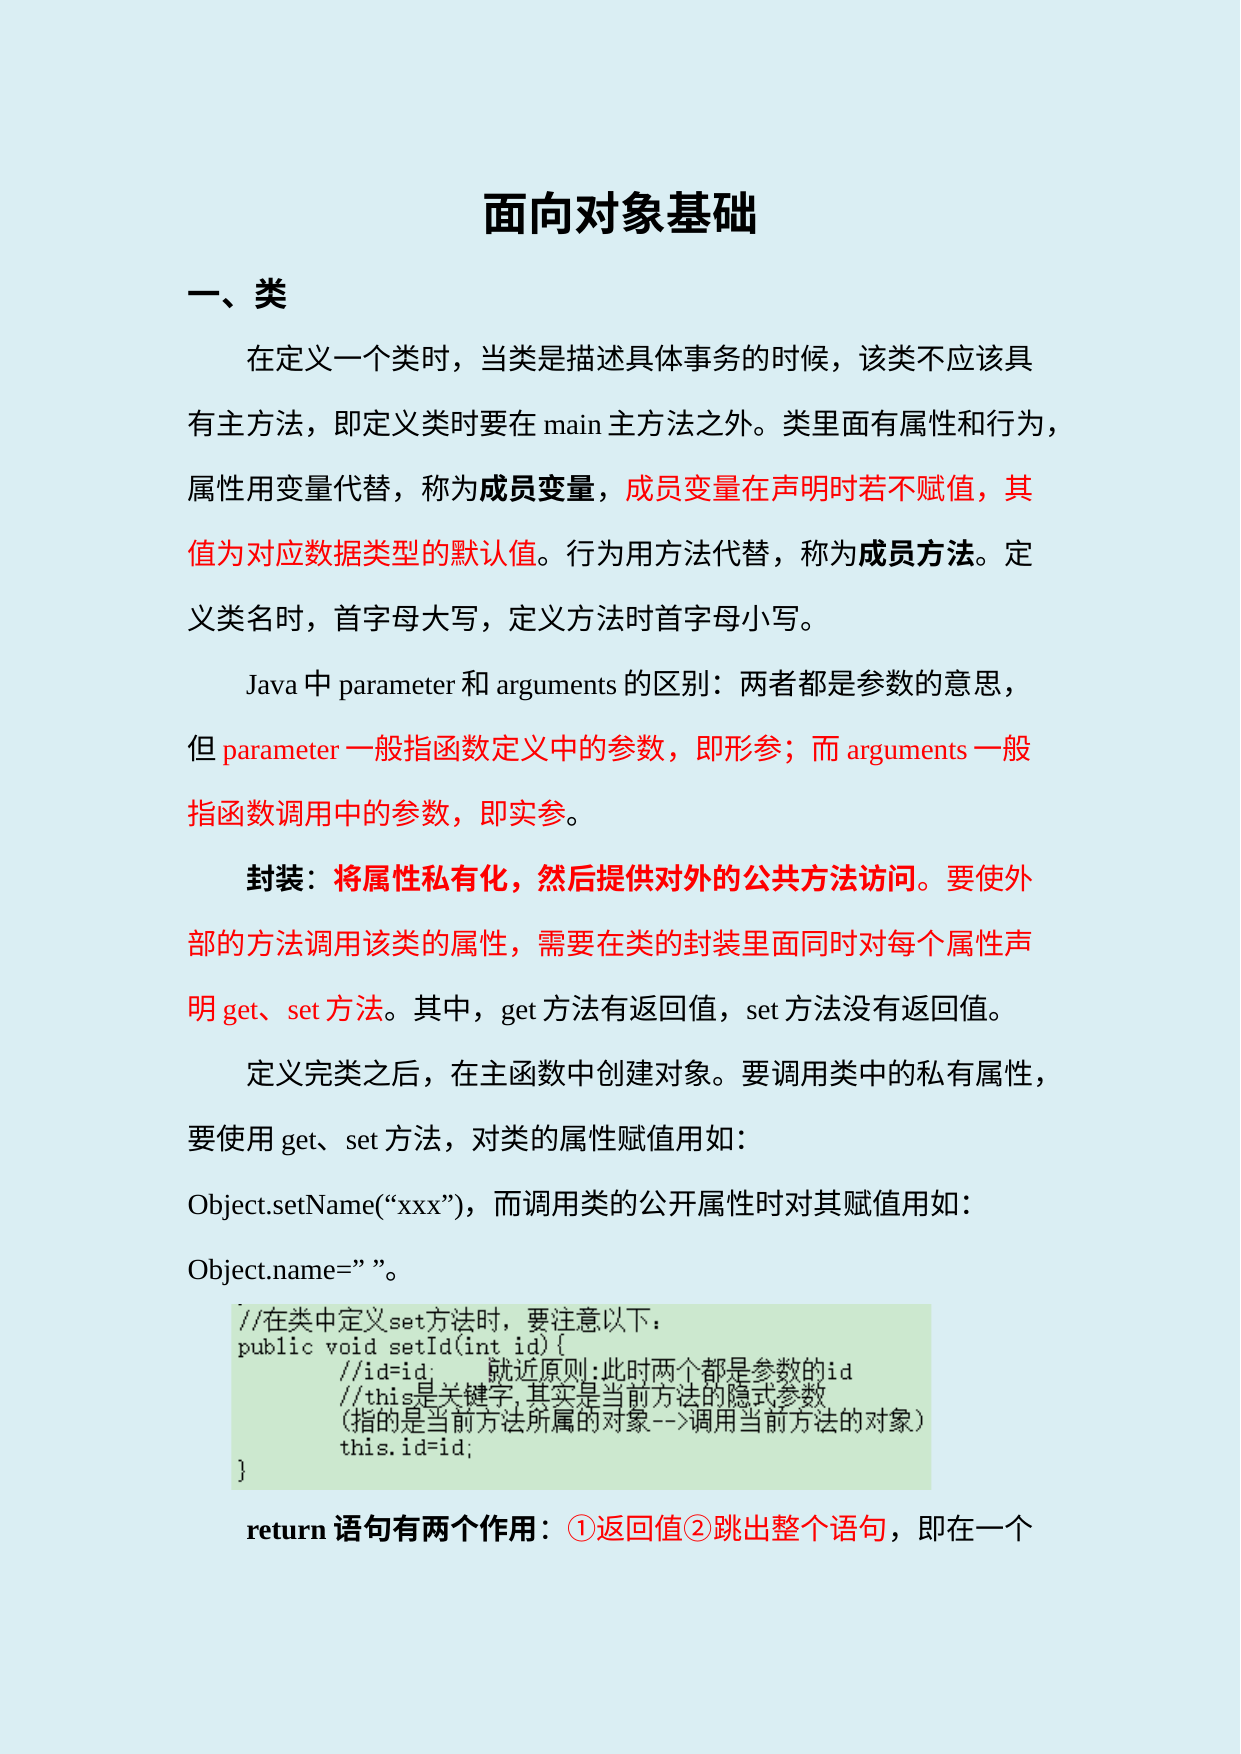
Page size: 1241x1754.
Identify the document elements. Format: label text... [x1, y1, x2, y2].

text 在定义一个类时，当类是描述具体事务的时候，该类不应该具有主方法，即定义类时要在main主方法之外。类里面有属性和行为，属性用变量代替，称为成员变量，成员变量在声明时若不赋值，其值为对应数据类型的默认值。行为用方法代替，称为成员方法。定义类名时，首字母大写，定义方法时首字母小写。 [187, 324, 1053, 649]
subtitle 一、类 [187, 259, 1053, 324]
text 封装：将属性私有化，然后提供对外的公共方法访问。要使外部的方法调用该类的属性，需要在类的封装里面同时对每个属性声明get、set方法。其中，get方法有返回值，set方法没有返回值。 [187, 844, 1053, 1039]
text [187, 1494, 1053, 1559]
subtitle 面向对象基础 [187, 162, 1053, 259]
picture [231, 1304, 932, 1490]
text 定义完类之后，在主函数中创建对象。要调用类中的私有属性，要使用get、set方法，对类的属性赋值用如：Object.setName(“xxx”)，而调用类的公开属性时对其赋值用如：Object.name=” ”。 [187, 1039, 1053, 1299]
text Java中parameter和arguments的区别：两者都是参数的意思，但parameter一般指函数定义中的参数，即形参；而arguments一般指函数调用中的参数，即实参。 [187, 649, 1053, 844]
